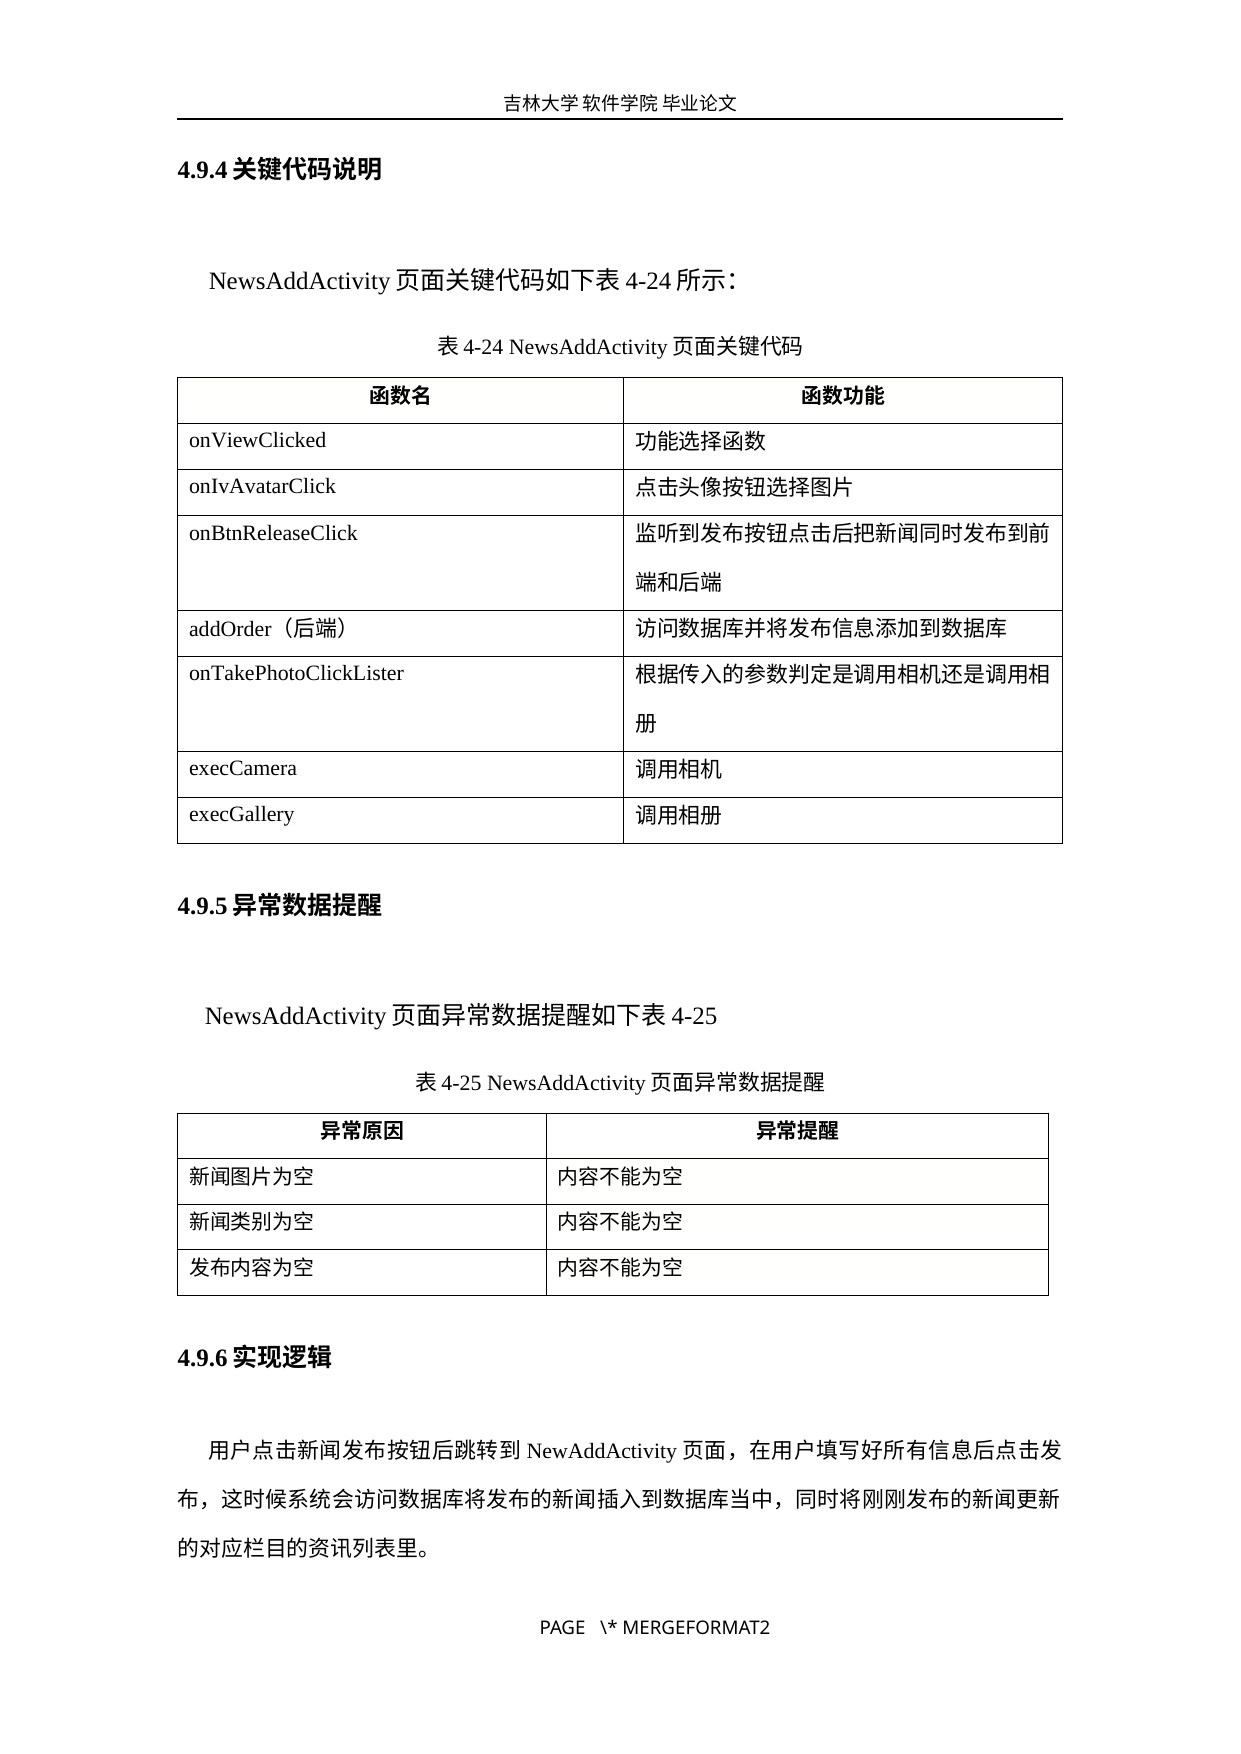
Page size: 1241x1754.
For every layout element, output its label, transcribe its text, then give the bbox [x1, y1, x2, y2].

table_header 函数名 [178, 378, 623, 423]
table_cell 功能选择函数 [624, 424, 1062, 469]
table_cell 新闻类别为空 [178, 1205, 546, 1249]
table_cell addOrder（后端） [178, 611, 623, 656]
subtitle 4.9.4关键代码说明 [177, 136, 1063, 201]
table_cell 内容不能为空 [547, 1159, 1048, 1203]
table_cell onIvAvatarClick [178, 470, 623, 515]
text NewsAddActivity页面异常数据提醒如下表4-25 [177, 981, 1063, 1046]
subtitle 4.9.6实现逻辑 [177, 1323, 1063, 1388]
table_cell execGallery [178, 798, 623, 843]
table_cell onViewClicked [178, 424, 623, 469]
table_header 异常提醒 [547, 1114, 1048, 1158]
table_cell onTakePhotoClickLister [178, 657, 623, 751]
table_cell 内容不能为空 [547, 1250, 1048, 1294]
table_header 异常原因 [178, 1114, 546, 1158]
table_cell onBtnReleaseClick [178, 516, 623, 610]
table_cell execCamera [178, 752, 623, 797]
table_cell 点击头像按钮选择图片 [624, 470, 1062, 515]
table_cell 监听到发布按钮点击后把新闻同时发布到前端和后端 [624, 516, 1062, 610]
table_cell 访问数据库并将发布信息添加到数据库 [624, 611, 1062, 656]
table_header 函数功能 [624, 378, 1062, 423]
table_cell 发布内容为空 [178, 1250, 546, 1294]
subtitle 4.9.5异常数据提醒 [177, 871, 1063, 936]
text 表4-25 NewsAddActivity页面异常数据提醒 [177, 1064, 1063, 1097]
table_cell 调用相册 [624, 798, 1062, 843]
text NewsAddActivity页面关键代码如下表4-24所示： [177, 246, 1063, 311]
text 表4-24 NewsAddActivity页面关键代码 [177, 329, 1063, 361]
table_cell 根据传入的参数判定是调用相机还是调用相册 [624, 657, 1062, 751]
text 用户点击新闻发布按钮后跳转到NewAddActivity页面，在用户填写好所有信息后点击发布，这时候系统会访问数据库将发布的新闻插入到数据库当中，同时将刚刚发布的新闻更新的对应栏目的资讯列表里。 [177, 1433, 1063, 1563]
table_cell 调用相机 [624, 752, 1062, 797]
table_cell 新闻图片为空 [178, 1159, 546, 1203]
table_cell 内容不能为空 [547, 1205, 1048, 1249]
